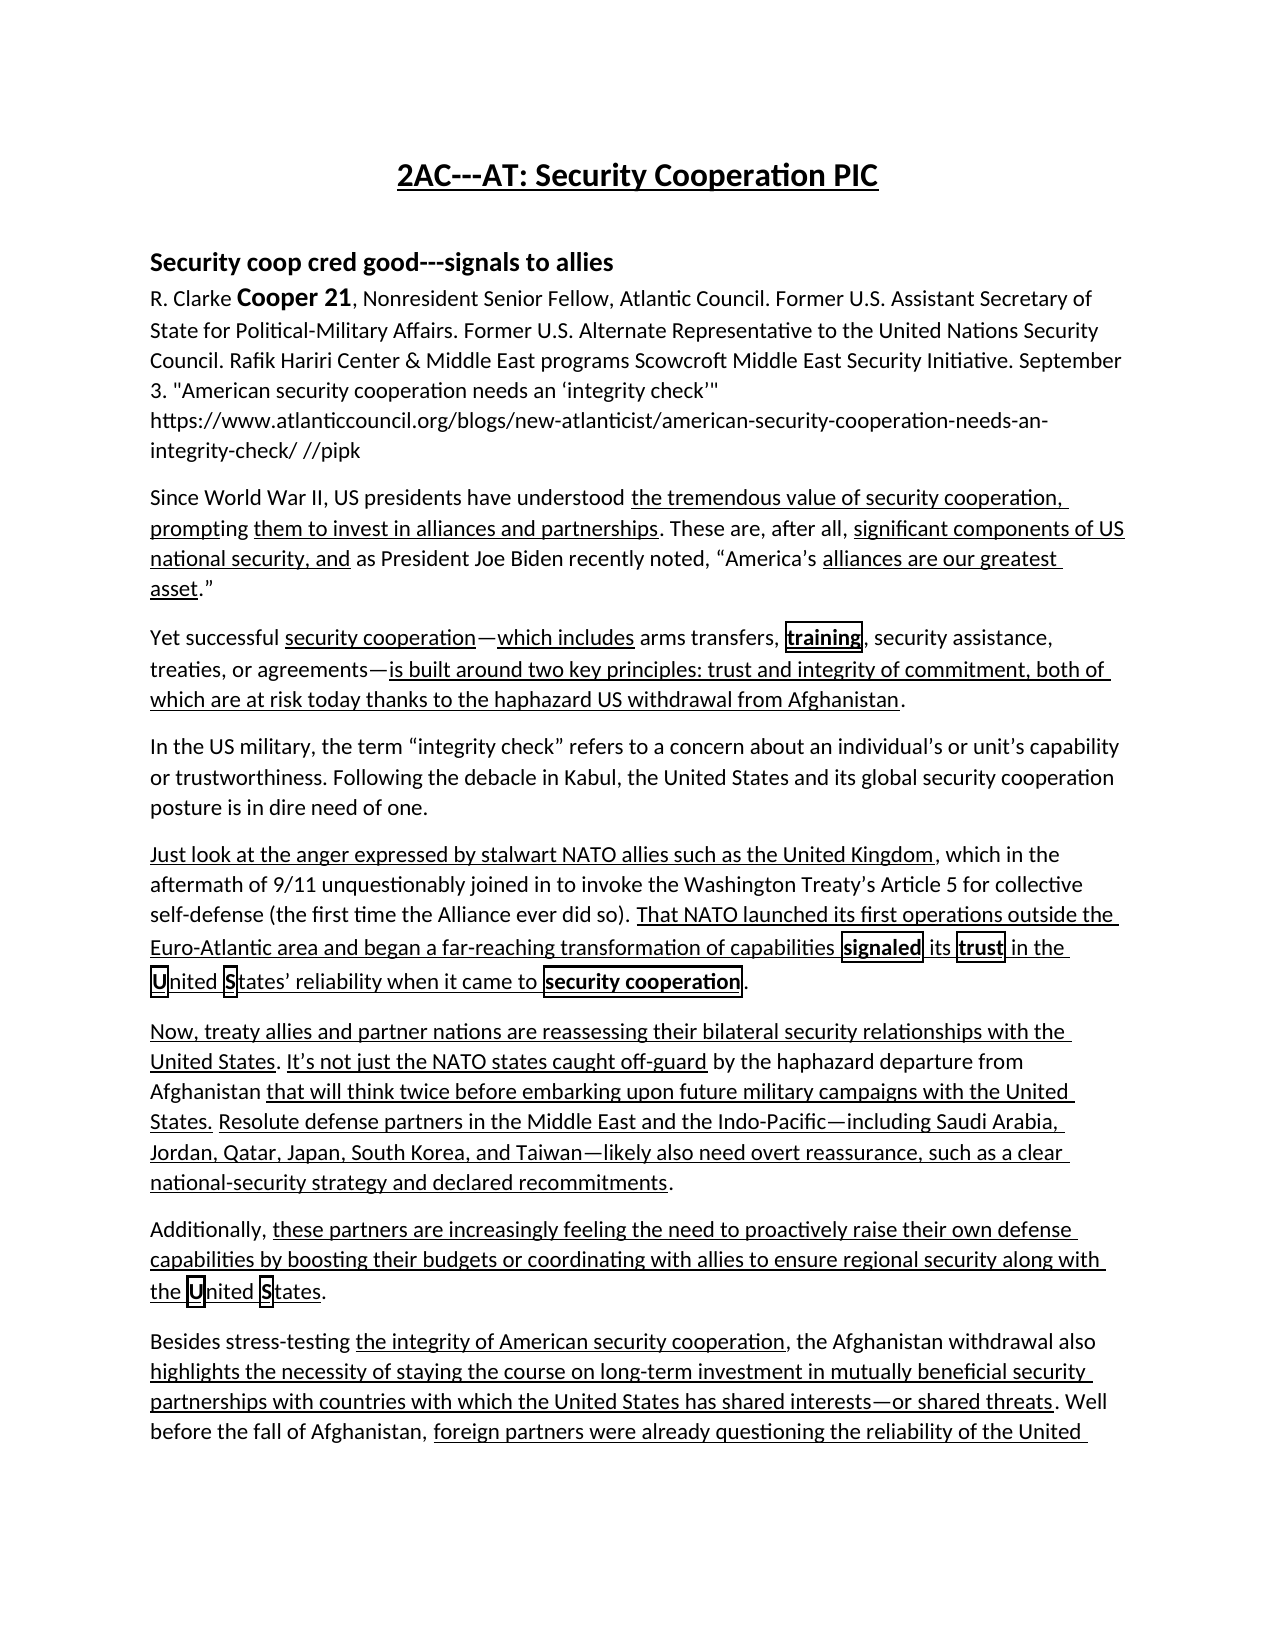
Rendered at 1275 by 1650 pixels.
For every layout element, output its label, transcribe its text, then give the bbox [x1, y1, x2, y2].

text Since World War II, US presidents have understood the tremendous value of security cooperation, prompting them to invest in alliances and partnerships. These are, after all, significant components of US national security, and as President Joe Biden recently noted, “America’s alliances are our greatest asset.” [150, 483, 1125, 602]
subtitle 2AC---AT: Security Cooperation PIC [150, 154, 1125, 195]
text Now, treaty allies and partner nations are reassessing their bilateral security relationships with the United States. It’s not just the NATO states caught off-guard by the haphazard departure from Afghanistan that will think twice before embarking upon future military campaigns with the United States. Resolute defense partners in the Middle East and the Indo-Pacific—including Saudi Arabia, Jordan, Qatar, Japan, South Korea, and Taiwan—likely also need overt reassurance, such as a clear national-security strategy and declared recommitments. [150, 1017, 1125, 1196]
text R. Clarke Cooper 21, Nonresident Senior Fellow, Atlantic Council. Former U.S. Assistant Secretary of State for Political-Military Affairs. Former U.S. Alternate Representative to the United Nations Security Council. Rafik Hariri Center & Middle East programs Scowcroft Middle East Security Initiative. September 3. "American security cooperation needs an ‘integrity check’" https://www.atlanticcouncil.org/blogs/new-atlanticist/american-security-cooperation-needs-an-integrity-check/ //pipk [150, 281, 1125, 465]
subtitle Security coop cred good---signals to allies [150, 245, 1125, 278]
text Yet successful security cooperation—which includes arms transfers, training, security assistance, treaties, or agreements—is built around two key principles: trust and integrity of commitment, both of which are at risk today thanks to the haphazard US withdrawal from Afghanistan. [150, 621, 1125, 714]
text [150, 1327, 1125, 1445]
text Just look at the anger expressed by stalwart NATO allies such as the United Kingdom, which in the aftermath of 9/11 unquestionably joined in to invoke the Washington Treaty’s Article 5 for collective self-defense (the first time the Alliance ever did so). That NATO launched its first operations outside the Euro-Atlantic area and began a far-reaching transformation of capabilities signaled its trust in the United States’ reliability when it came to security cooperation. [150, 840, 1125, 998]
text Additionally, these partners are increasingly feeling the need to proactively raise their own defense capabilities by boosting their budgets or coordinating with allies to ensure regional security along with the United States. [150, 1215, 1125, 1308]
text In the US military, the term “integrity check” refers to a concern about an individual’s or unit’s capability or trustworthiness. Following the debacle in Kabul, the United States and its global security cooperation posture is in dire need of one. [150, 732, 1125, 821]
